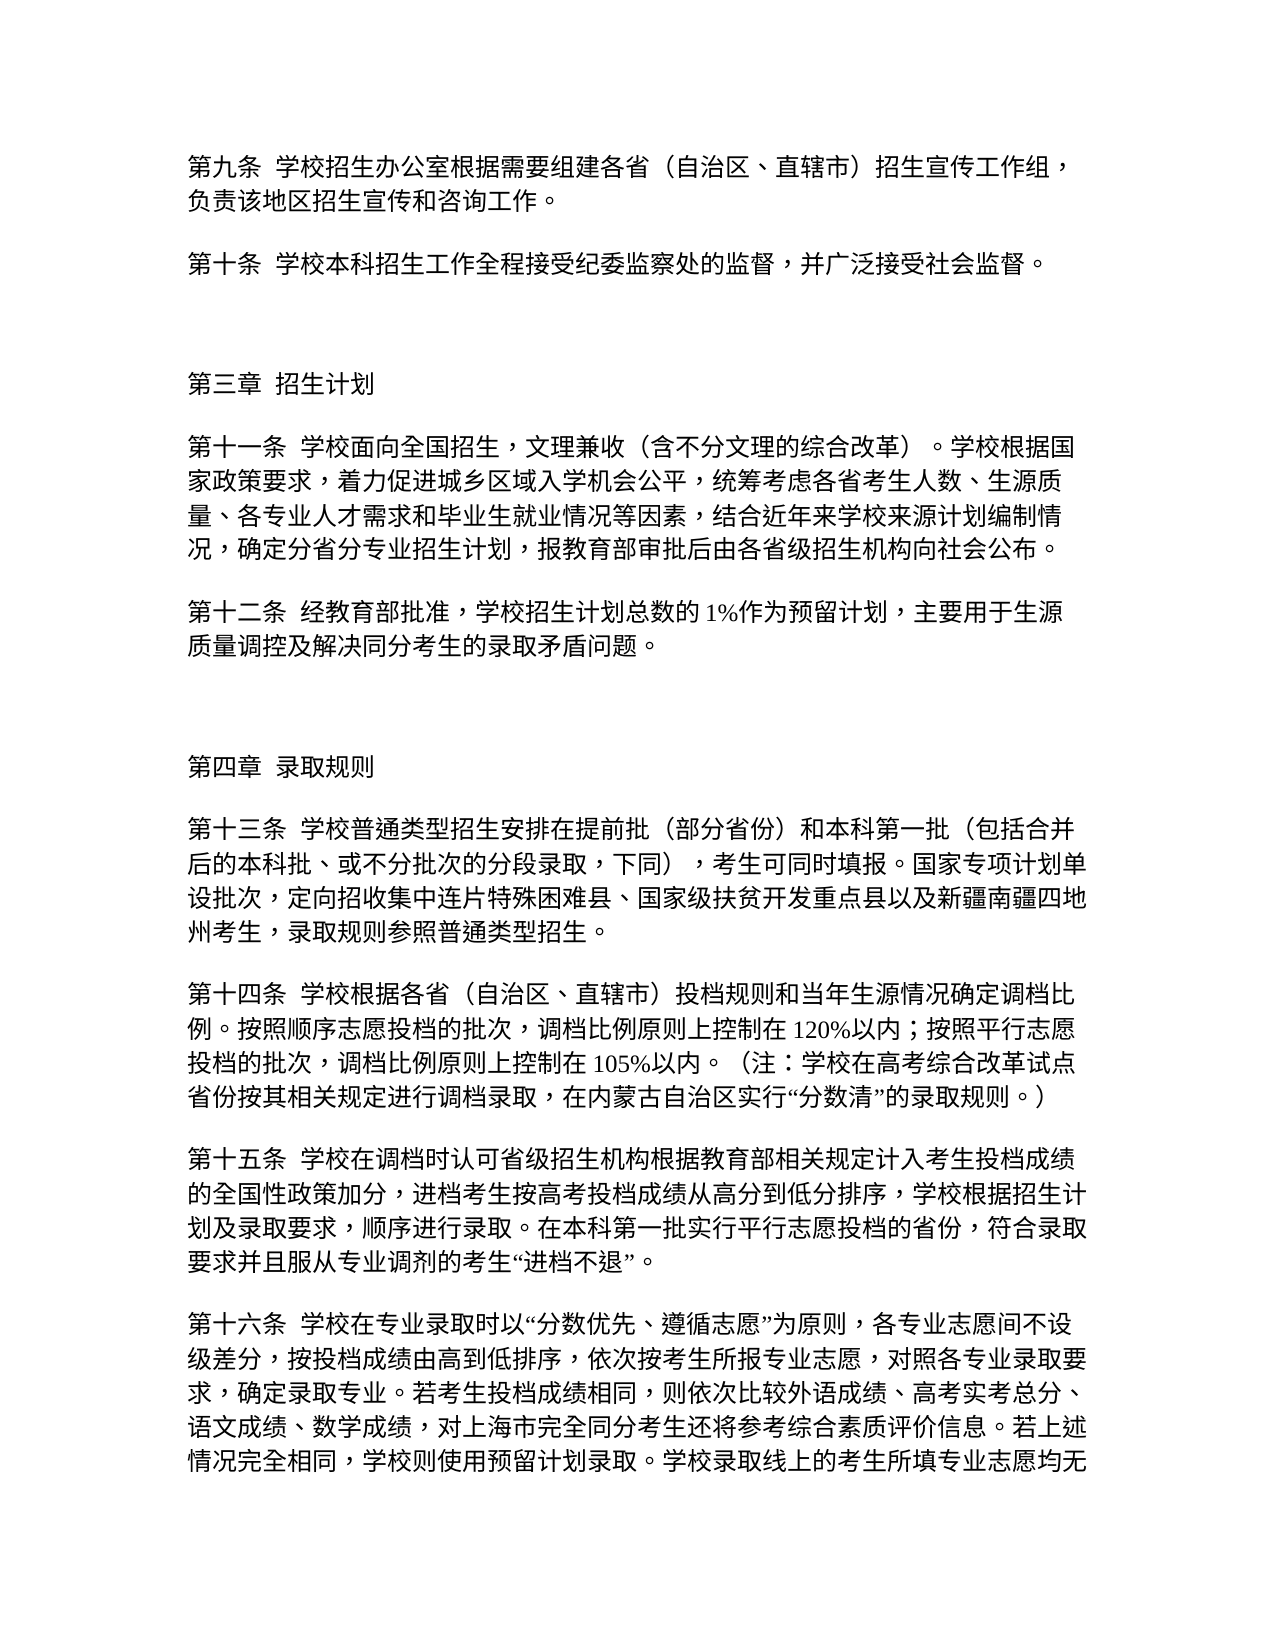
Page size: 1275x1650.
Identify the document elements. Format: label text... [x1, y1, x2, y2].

text 第四章 录取规则 [187, 749, 1087, 783]
text 第十一条 学校面向全国招生，文理兼收（含不分文理的综合改革）。学校根据国家政策要求，着力促进城乡区域入学机会公平，统筹考虑各省考生人数、生源质量、各专业人才需求和毕业生就业情况等因素，结合近年来学校来源计划编制情况，确定分省分专业招生计划，报教育部审批后由各省级招生机构向社会公布。 [187, 430, 1087, 566]
text 第九条 学校招生办公室根据需要组建各省（自治区、直辖市）招生宣传工作组，负责该地区招生宣传和咨询工作。 [187, 150, 1087, 218]
text 第十五条 学校在调档时认可省级招生机构根据教育部相关规定计入考生投档成绩的全国性政策加分，进档考生按高考投档成绩从高分到低分排序，学校根据招生计划及录取要求，顺序进行录取。在本科第一批实行平行志愿投档的省份，符合录取要求并且服从专业调剂的考生“进档不退”。 [187, 1142, 1087, 1278]
text 第十条 学校本科招生工作全程接受纪委监察处的监督，并广泛接受社会监督。 [187, 247, 1087, 281]
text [187, 1307, 1087, 1477]
text 第十三条 学校普通类型招生安排在提前批（部分省份）和本科第一批（包括合并后的本科批、或不分批次的分段录取，下同），考生可同时填报。国家专项计划单设批次，定向招收集中连片特殊困难县、国家级扶贫开发重点县以及新疆南疆四地州考生，录取规则参照普通类型招生。 [187, 812, 1087, 948]
text 第十四条 学校根据各省（自治区、直辖市）投档规则和当年生源情况确定调档比例。按照顺序志愿投档的批次，调档比例原则上控制在120%以内；按照平行志愿投档的批次，调档比例原则上控制在105%以内。（注：学校在高考综合改革试点省份按其相关规定进行调档录取，在内蒙古自治区实行“分数清”的录取规则。） [187, 977, 1087, 1113]
text 第三章 招生计划 [187, 367, 1087, 401]
text 第十二条 经教育部批准，学校招生计划总数的1%作为预留计划，主要用于生源质量调控及解决同分考生的录取矛盾问题。 [187, 595, 1087, 663]
